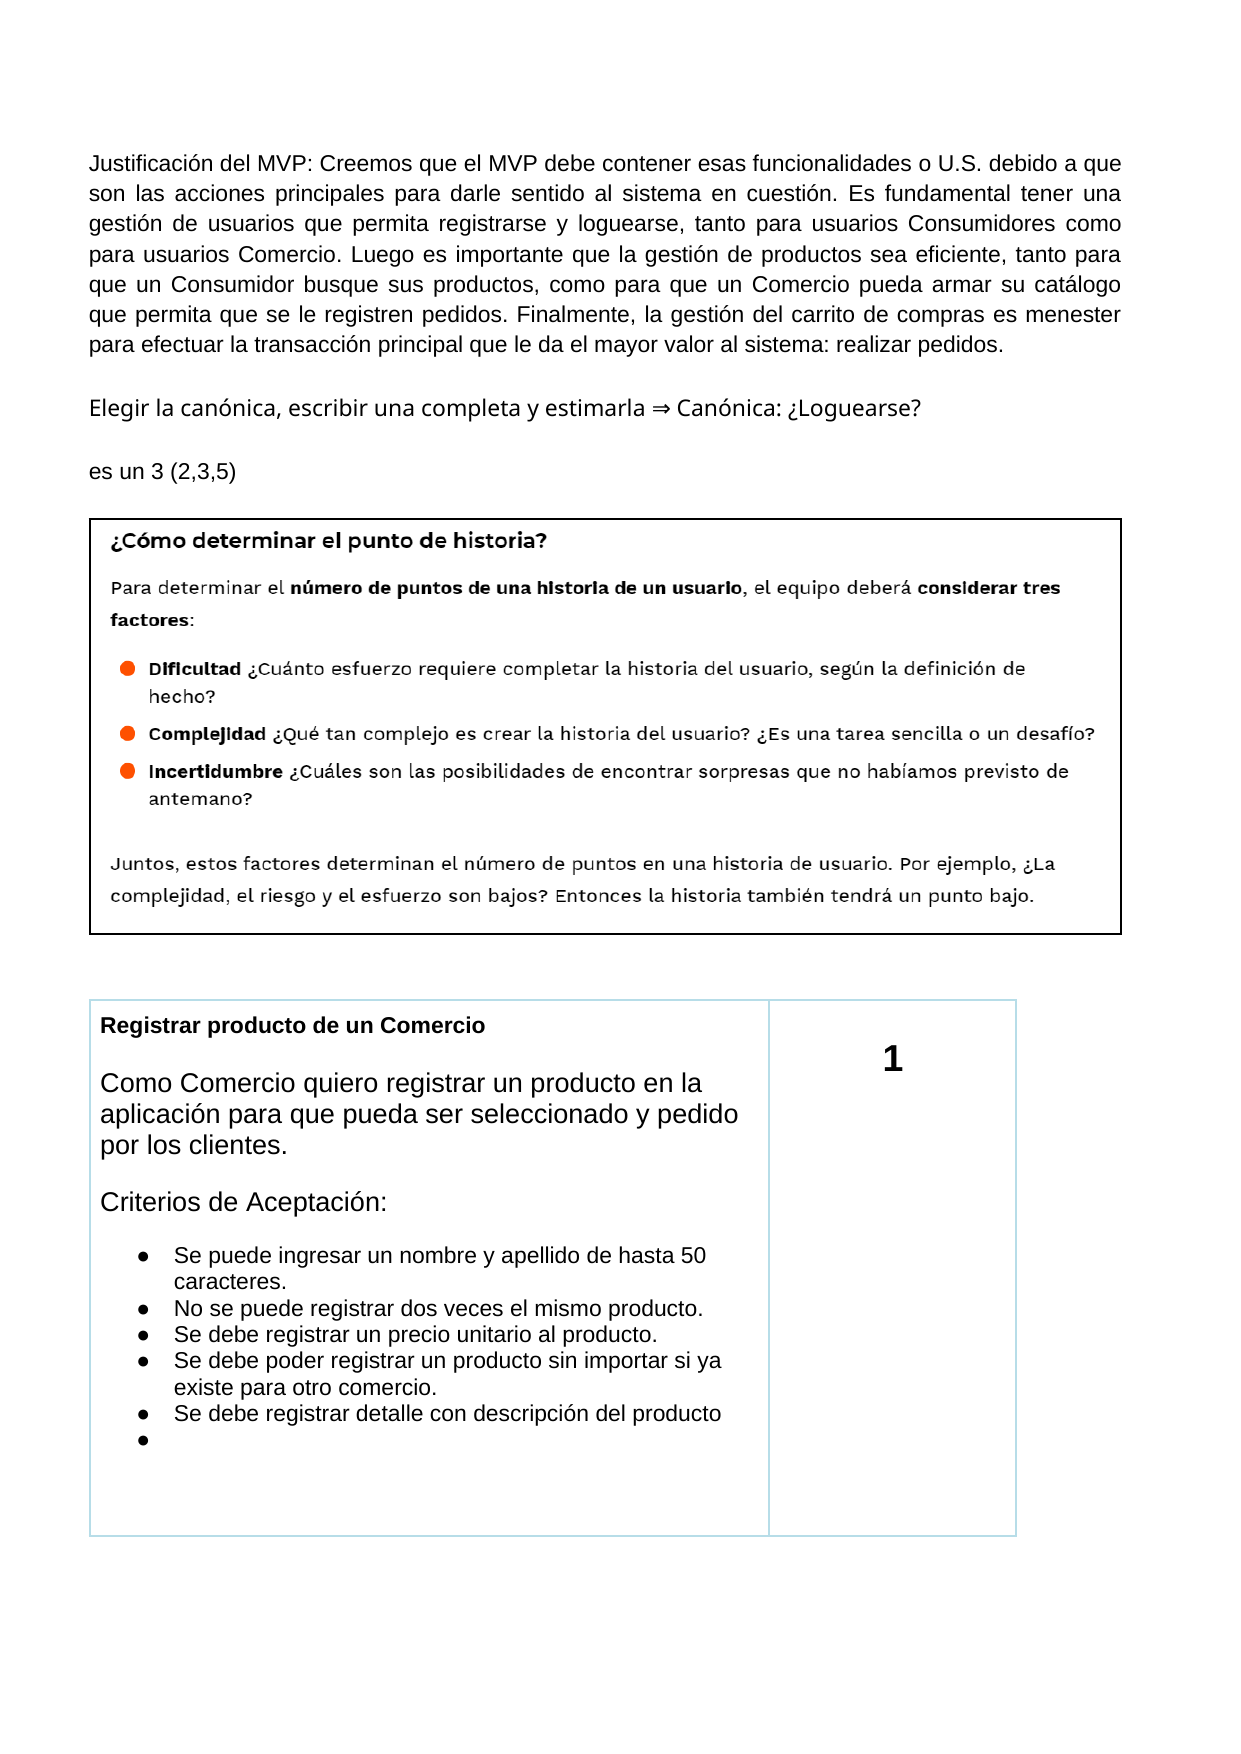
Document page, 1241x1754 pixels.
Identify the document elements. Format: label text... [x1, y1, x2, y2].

text Elegir la canónica, escribir una completa y estimarla ⇒ Canónica: ¿Loguearse? [88, 392, 1122, 423]
text es un 3 (2,3,5) [88, 458, 1122, 484]
table_header Registrar producto de un Comercio Como Comercio quiero registrar un producto en la aplicación para que pueda ser seleccionado y pedido por los clientes. Criterios de Aceptación: Se puede ingresar un nombre y apellido de hasta 50 caracteres. No se puede registrar dos veces el mismo producto. Se debe registrar un precio unitario al producto. Se debe poder registrar un producto sin importar si ya existe para otro comercio. Se debe registrar detalle con descripción del producto [91, 1001, 768, 1535]
table_header 1 [770, 1001, 1015, 1535]
text Justificación del MVP: Creemos que el MVP debe contener esas funcionalidades o U.S. debido a que son las acciones principales para darle sentido al sistema en cuestión. Es fundamental tener una gestión de usuarios que permita registrarse y loguearse, tanto para usuarios Consumidores como para usuarios Comercio. Luego es importante que la gestión de productos sea eficiente, tanto para que un Consumidor busque sus productos, como para que un Comercio pueda armar su catálogo que permita que se le registren pedidos. Finalmente, la gestión del carrito de compras es menester para efectuar la transacción principal que le da el mayor valor al sistema: realizar pedidos. [88, 150, 1122, 358]
picture [91, 520, 1120, 933]
